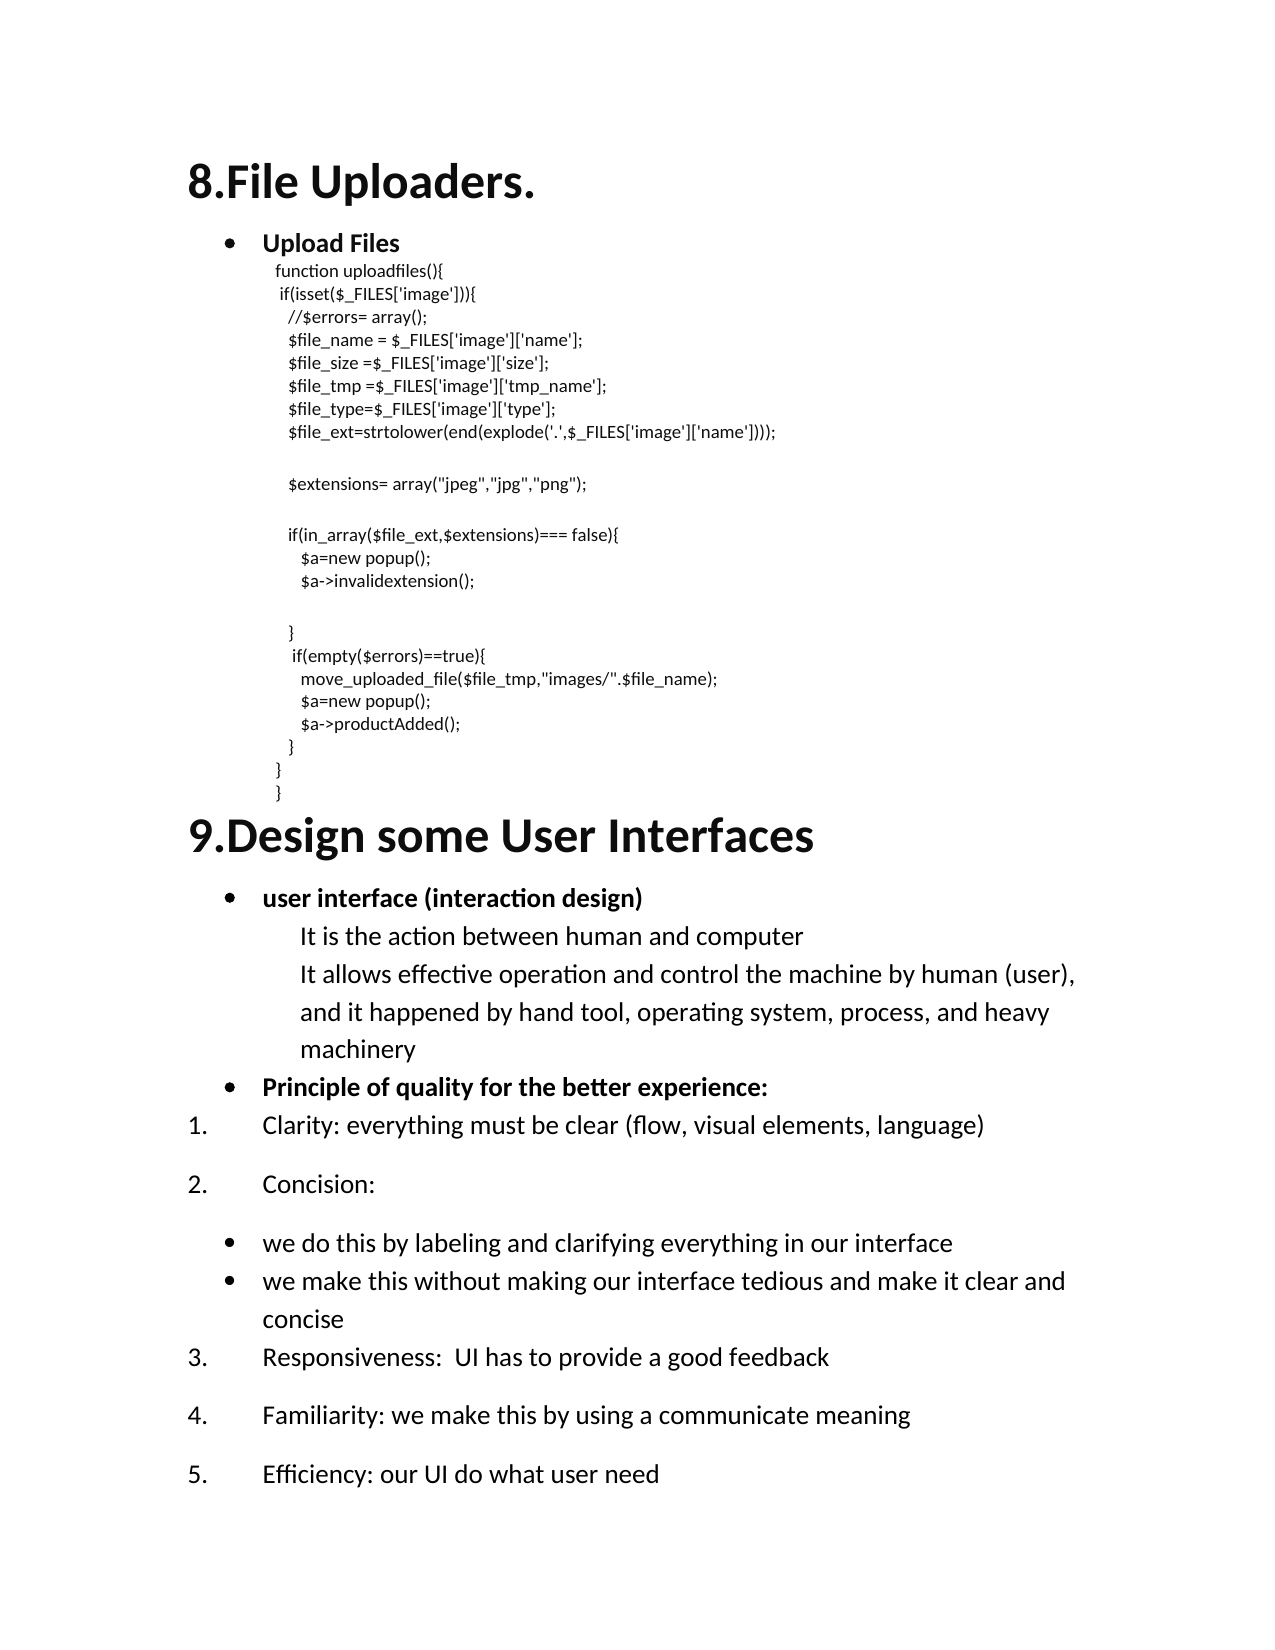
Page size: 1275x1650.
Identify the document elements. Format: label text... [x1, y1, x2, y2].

text 1. Clarity: everything must be clear (flow, visual elements, language) [187, 1108, 1087, 1141]
list Principle of quality for the better experience: [225, 1071, 1087, 1103]
text if(isset($_FILES['image'])){ [262, 283, 1087, 306]
text 2. Concision: [187, 1167, 1087, 1200]
list user interface (interaction design) [225, 881, 1087, 914]
text $a=new popup(); [262, 546, 1087, 569]
text function uploadfiles(){ [262, 260, 1087, 283]
text $a->productAdded(); [262, 713, 1087, 736]
text $file_ext=strtolower(end(explode('.',$_FILES['image']['name']))); [262, 420, 1087, 443]
text $a=new popup(); [262, 690, 1087, 713]
text $file_name = $_FILES['image']['name']; [262, 328, 1087, 351]
text It is the action between human and computer [300, 919, 1087, 952]
text } [262, 781, 1087, 804]
text 8.File Uploaders. [187, 150, 1087, 211]
text } [262, 736, 1087, 758]
text $file_type=$_FILES['image']['type']; [262, 397, 1087, 420]
text 3. Responsiveness: UI has to provide a good feedback [187, 1340, 1087, 1373]
text $file_tmp =$_FILES['image']['tmp_name']; [262, 374, 1087, 397]
list we make this without making our interface tedious and make it clear and concise [225, 1264, 1087, 1335]
text } [262, 758, 1087, 781]
text move_uploaded_file($file_tmp,"images/".$file_name); [262, 667, 1087, 690]
text 4. Familiarity: we make this by using a communicate meaning [187, 1398, 1087, 1431]
text $file_size =$_FILES['image']['size']; [262, 351, 1087, 374]
text $extensions= array("jpeg","jpg","png"); [262, 472, 1087, 495]
list Upload Files [225, 227, 1087, 260]
list we do this by labeling and clarifying everything in our interface [225, 1226, 1087, 1259]
text } [262, 621, 1087, 644]
text if(in_array($file_ext,$extensions)=== false){ [262, 523, 1087, 546]
text //$errors= array(); [262, 306, 1087, 328]
text $a->invalidextension(); [262, 569, 1087, 592]
text 9.Design some User Interfaces [187, 804, 1087, 865]
text It allows effective operation and control the machine by human (user), and it happened by hand tool, operating system, process, and heavy machinery [300, 957, 1087, 1066]
text 5. Efficiency: our UI do what user need [187, 1457, 1087, 1490]
text if(empty($errors)==true){ [262, 644, 1087, 667]
